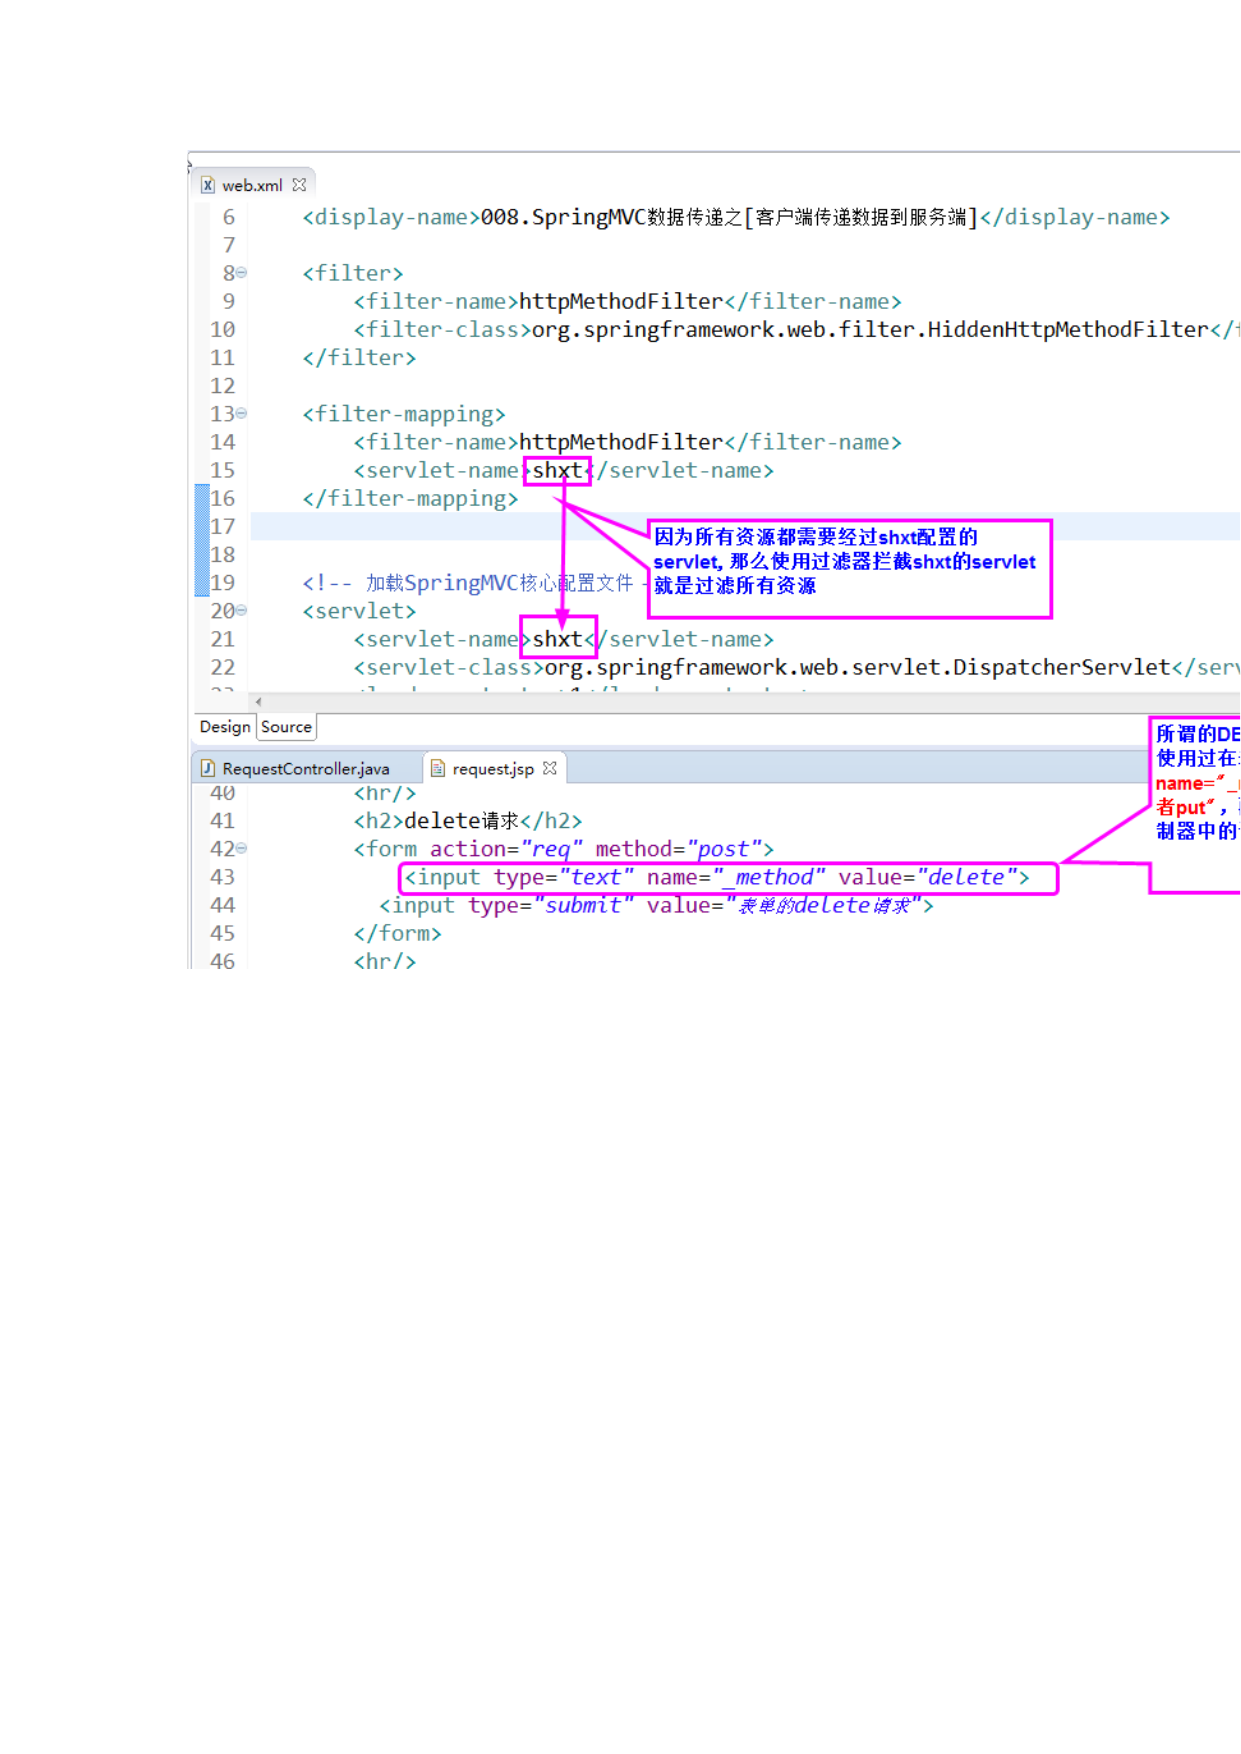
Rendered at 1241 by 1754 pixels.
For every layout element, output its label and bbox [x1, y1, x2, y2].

picture [187, 150, 1241, 969]
